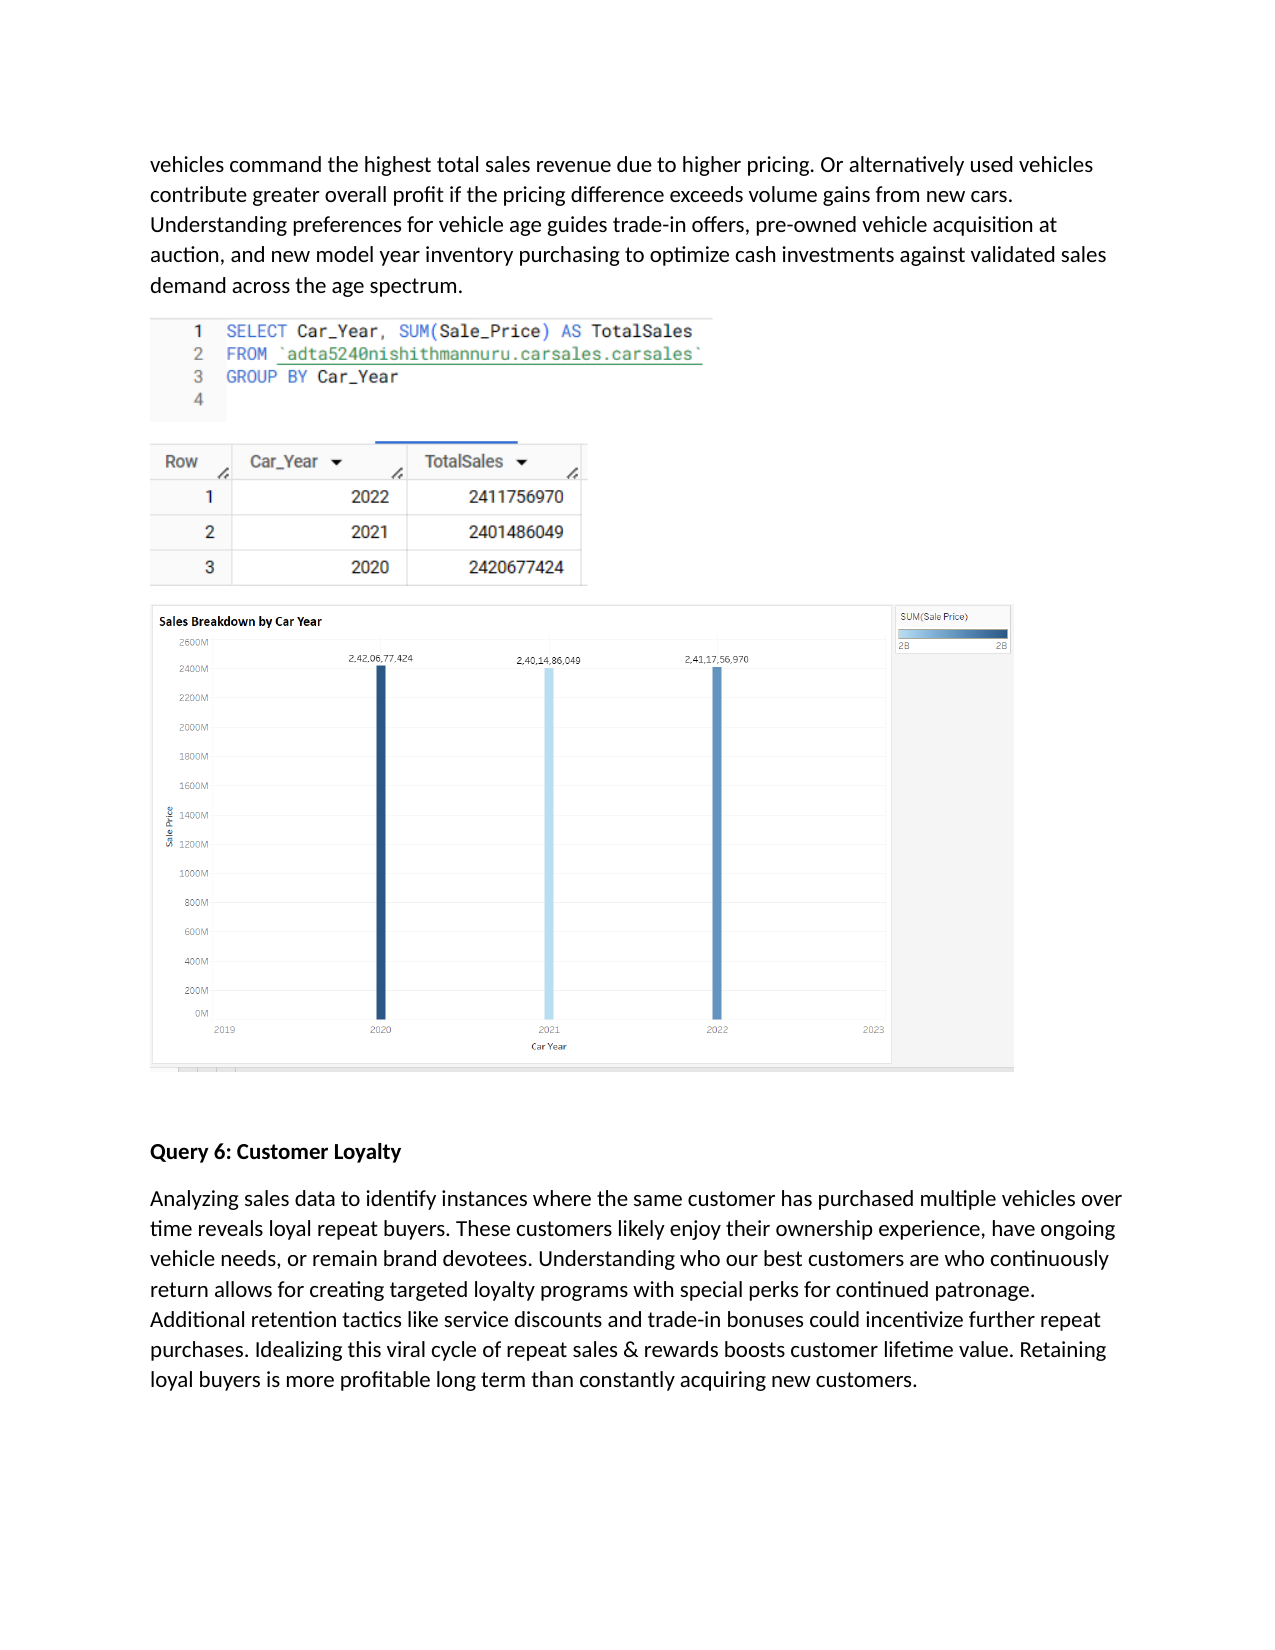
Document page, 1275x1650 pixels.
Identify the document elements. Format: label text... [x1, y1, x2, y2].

text Query 6: Customer Loyalty [150, 1137, 1125, 1165]
picture [150, 604, 1014, 1072]
text Analyzing sales data to identify instances where the same customer has purchased multiple vehicles over time reveals loyal repeat buyers. These customers likely enjoy their ownership experience, have ongoing vehicle needs, or remain brand devotees. Understanding who our best customers are who continuously return allows for creating targeted loyalty programs with special perks for continued patronage. Additional retention tactics like service discounts and trade-in bonuses could incentivize further repeat purchases. Idealizing this viral cycle of repeat sales & rewards boosts customer lifetime value. Retaining loyal buyers is more profitable long term than constantly acquiring new customers. [150, 1184, 1125, 1393]
picture [150, 317, 713, 422]
picture [150, 440, 588, 586]
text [150, 150, 1125, 299]
